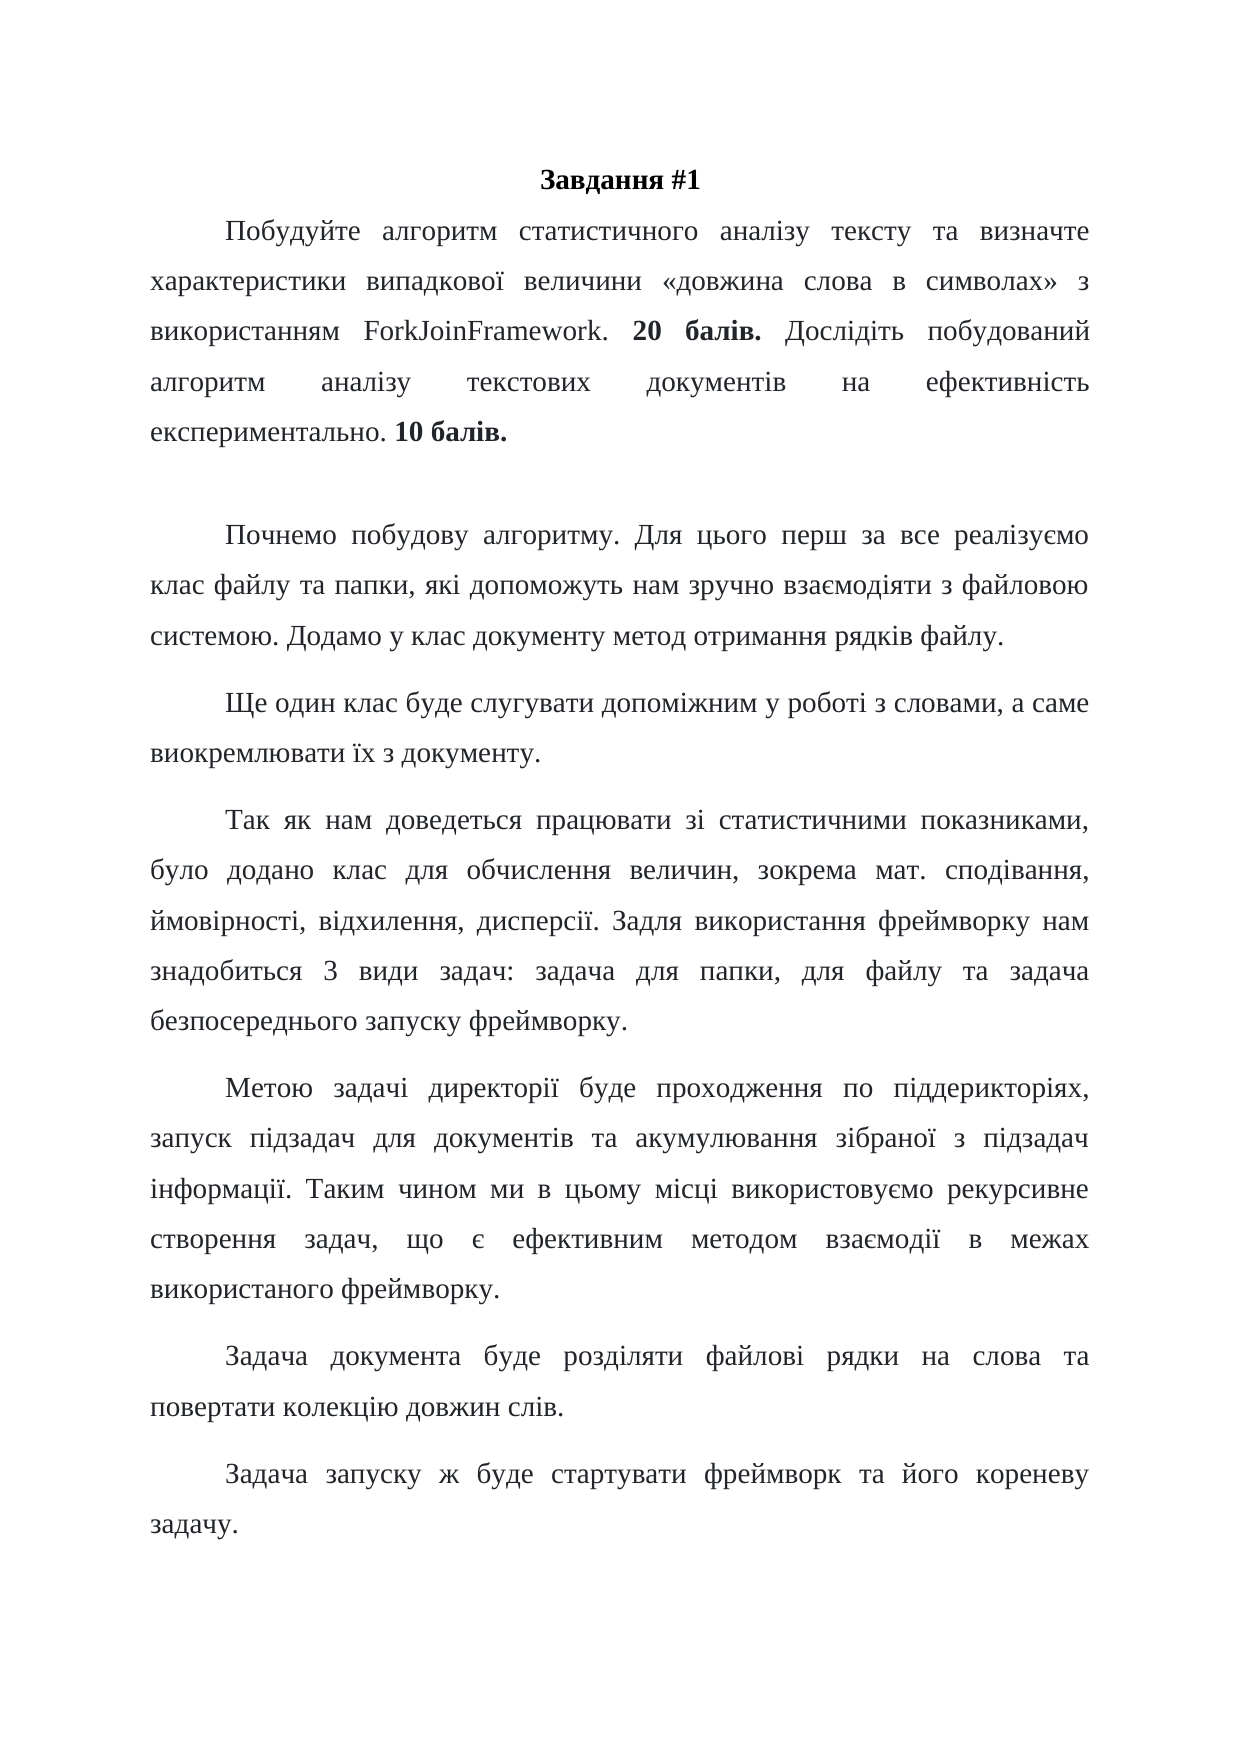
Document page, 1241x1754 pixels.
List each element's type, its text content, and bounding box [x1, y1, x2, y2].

text Так як нам доведеться працювати зі статистичними показниками, було додано клас для обчислення величин, зокрема мат. сподівання, ймовірності, відхилення, дисперсії. Задля використання фреймворку нам знадобиться 3 види задач: задача для папки, для файлу та задача безпосереднього запуску фреймворку. [150, 802, 1090, 1037]
text Почнемо побудову алгоритму. Для цього перш за все реалізуємо клас файлу та папки, які допоможуть нам зручно взаємодіяти з файловою системою. Додамо у клас документу метод отримання рядків файлу. [150, 517, 1090, 651]
text Побудуйте алгоритм статистичного аналізу тексту та визначте характеристики випадкової величини «довжина слова в символах» з використанням ForkJoinFramework. 20 балів. Дослідіть побудований алгоритм аналізу текстових документів на ефективність експериментально. 10 балів. [150, 213, 1090, 448]
text Метою задачі директорії буде проходження по піддерикторіях, запуск підзадач для документів та акумулювання зібраної з підзадач інформації. Таким чином ми в цьому місці використовуємо рекурсивне створення задач, що є ефективним методом взаємодії в межах використаного фреймворку. [150, 1070, 1090, 1305]
text Задача документа буде розділяти файлові рядки на слова та повертати колекцію довжин слів. [150, 1338, 1090, 1422]
text Ще один клас буде слугувати допоміжним у роботі з словами, а саме виокремлювати їх з документу. [150, 685, 1090, 769]
text Завдання #1 [150, 162, 1090, 196]
text Задача запуску ж буде стартувати фреймворк та його кореневу задачу. [150, 1456, 1090, 1540]
